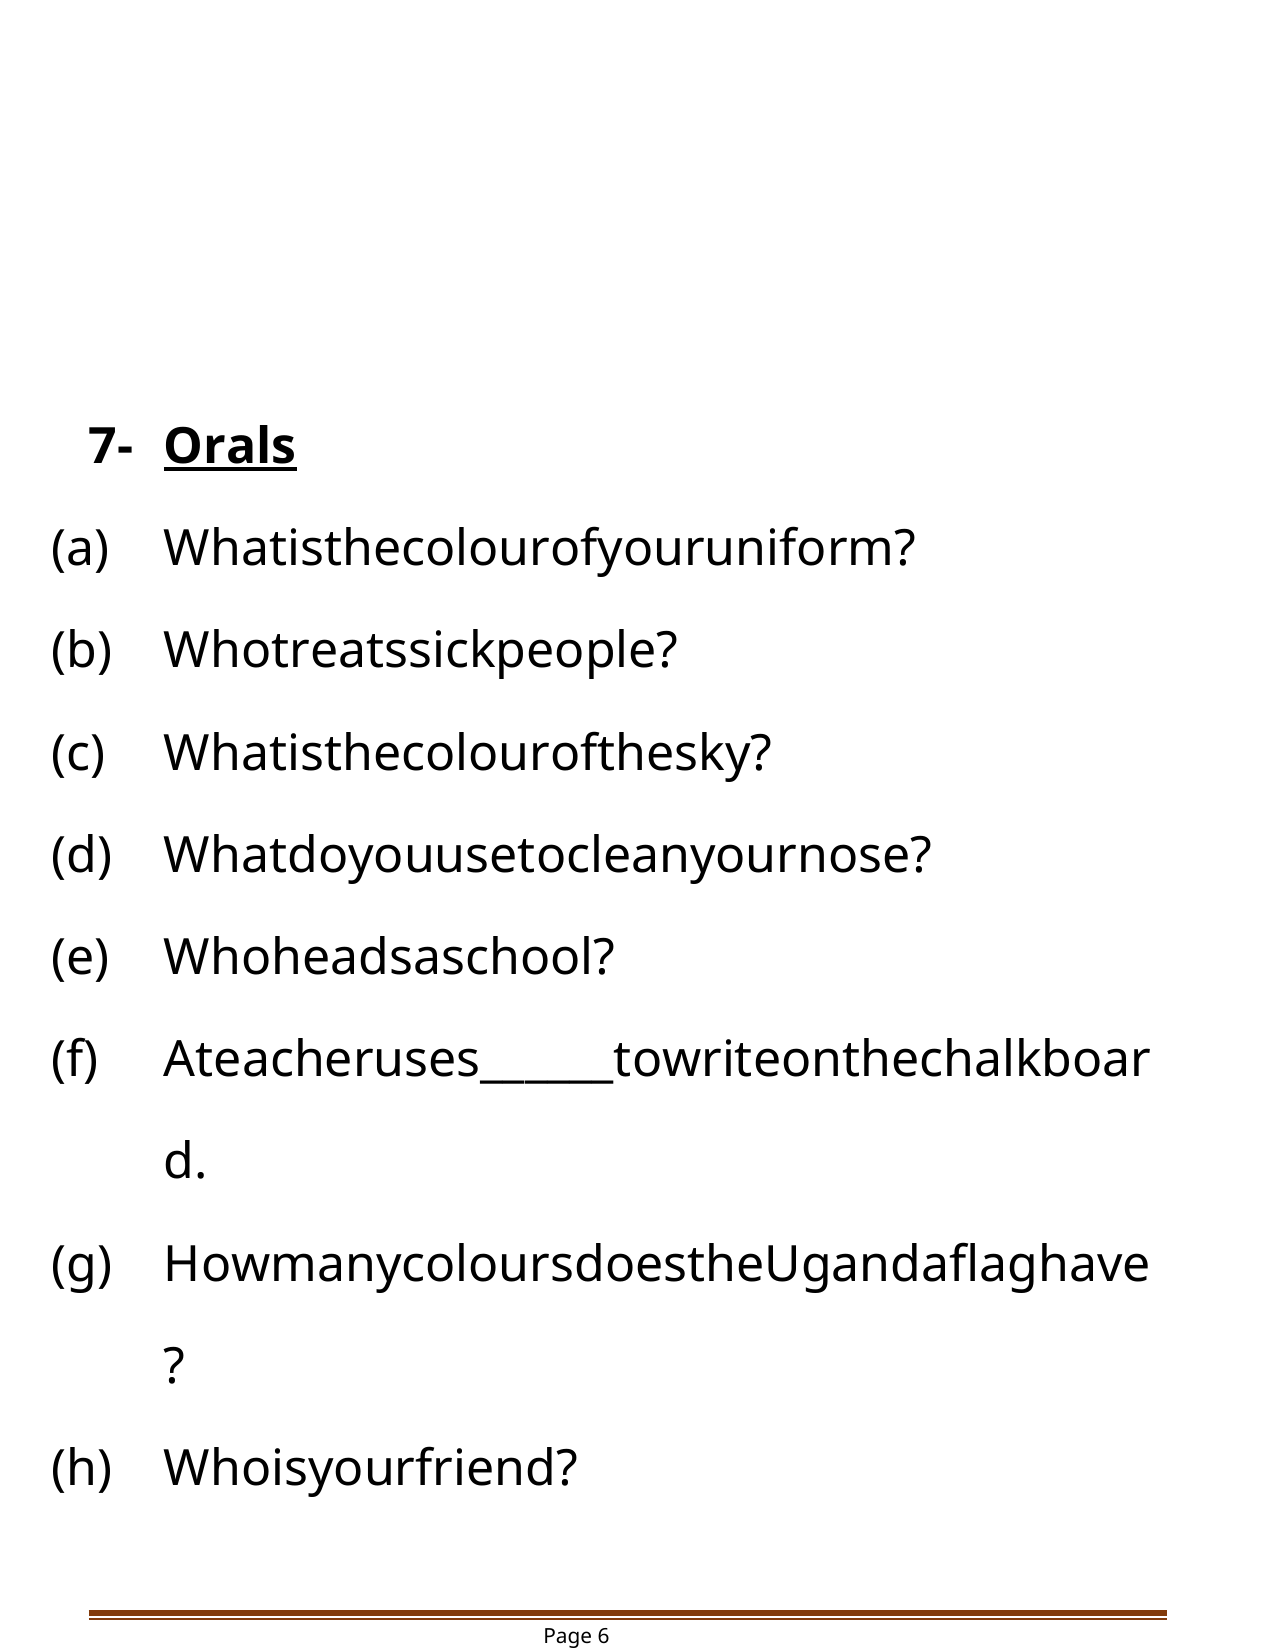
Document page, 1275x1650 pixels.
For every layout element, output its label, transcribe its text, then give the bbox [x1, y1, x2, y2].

list A teacher uses ______to write on the chalkboard. [51, 1023, 1167, 1193]
list How many colours does the Uganda flag have? [51, 1227, 1167, 1398]
list Orals [89, 410, 1167, 478]
list What is the colour of the sky? [51, 717, 1167, 785]
list Who is your friend? [51, 1432, 1167, 1500]
list What is the colour of your uniform? [51, 512, 1167, 580]
list Who heads a school? [51, 921, 1167, 989]
list What do you use to clean your nose? [51, 819, 1167, 887]
list Who treats sick people? [51, 614, 1167, 682]
